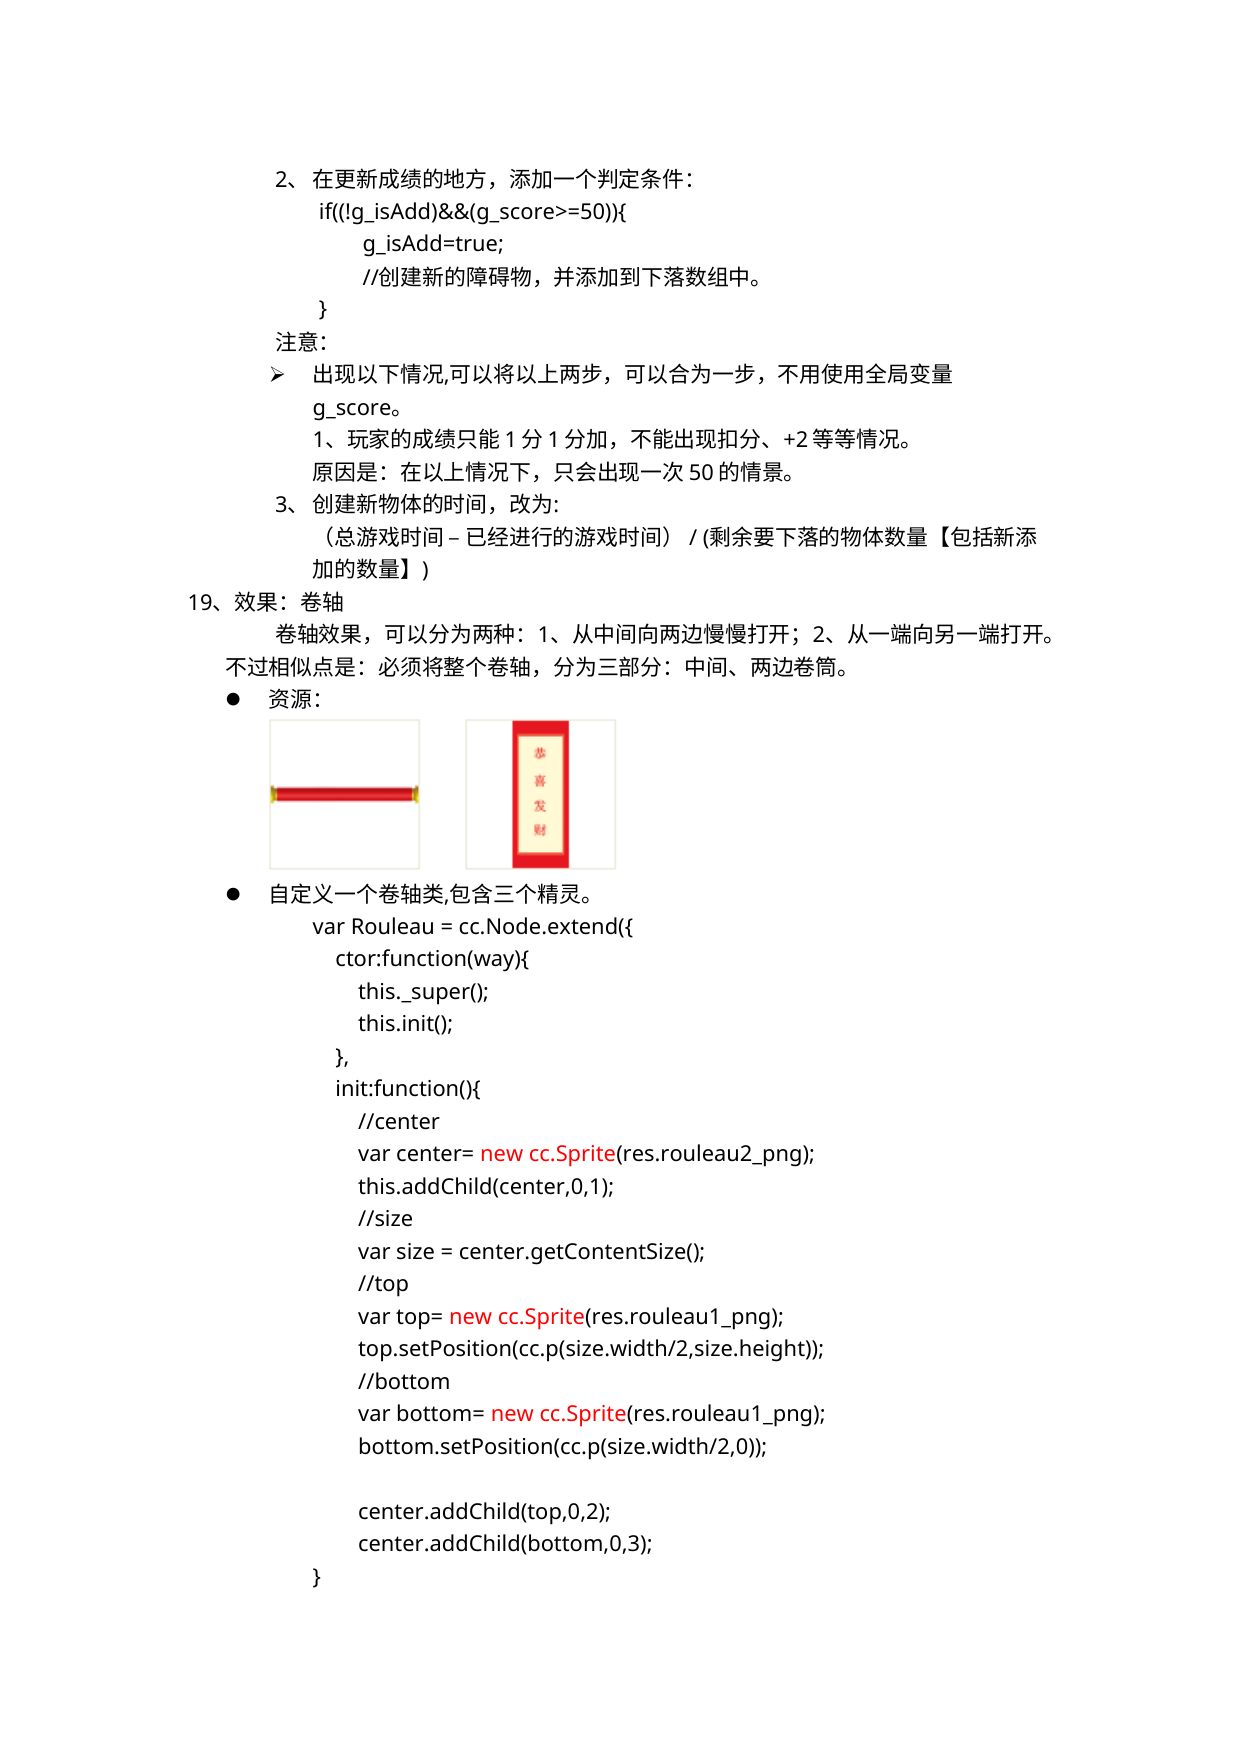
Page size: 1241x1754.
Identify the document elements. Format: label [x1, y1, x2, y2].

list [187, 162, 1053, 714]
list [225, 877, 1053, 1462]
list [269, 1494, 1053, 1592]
picture [268, 718, 621, 873]
